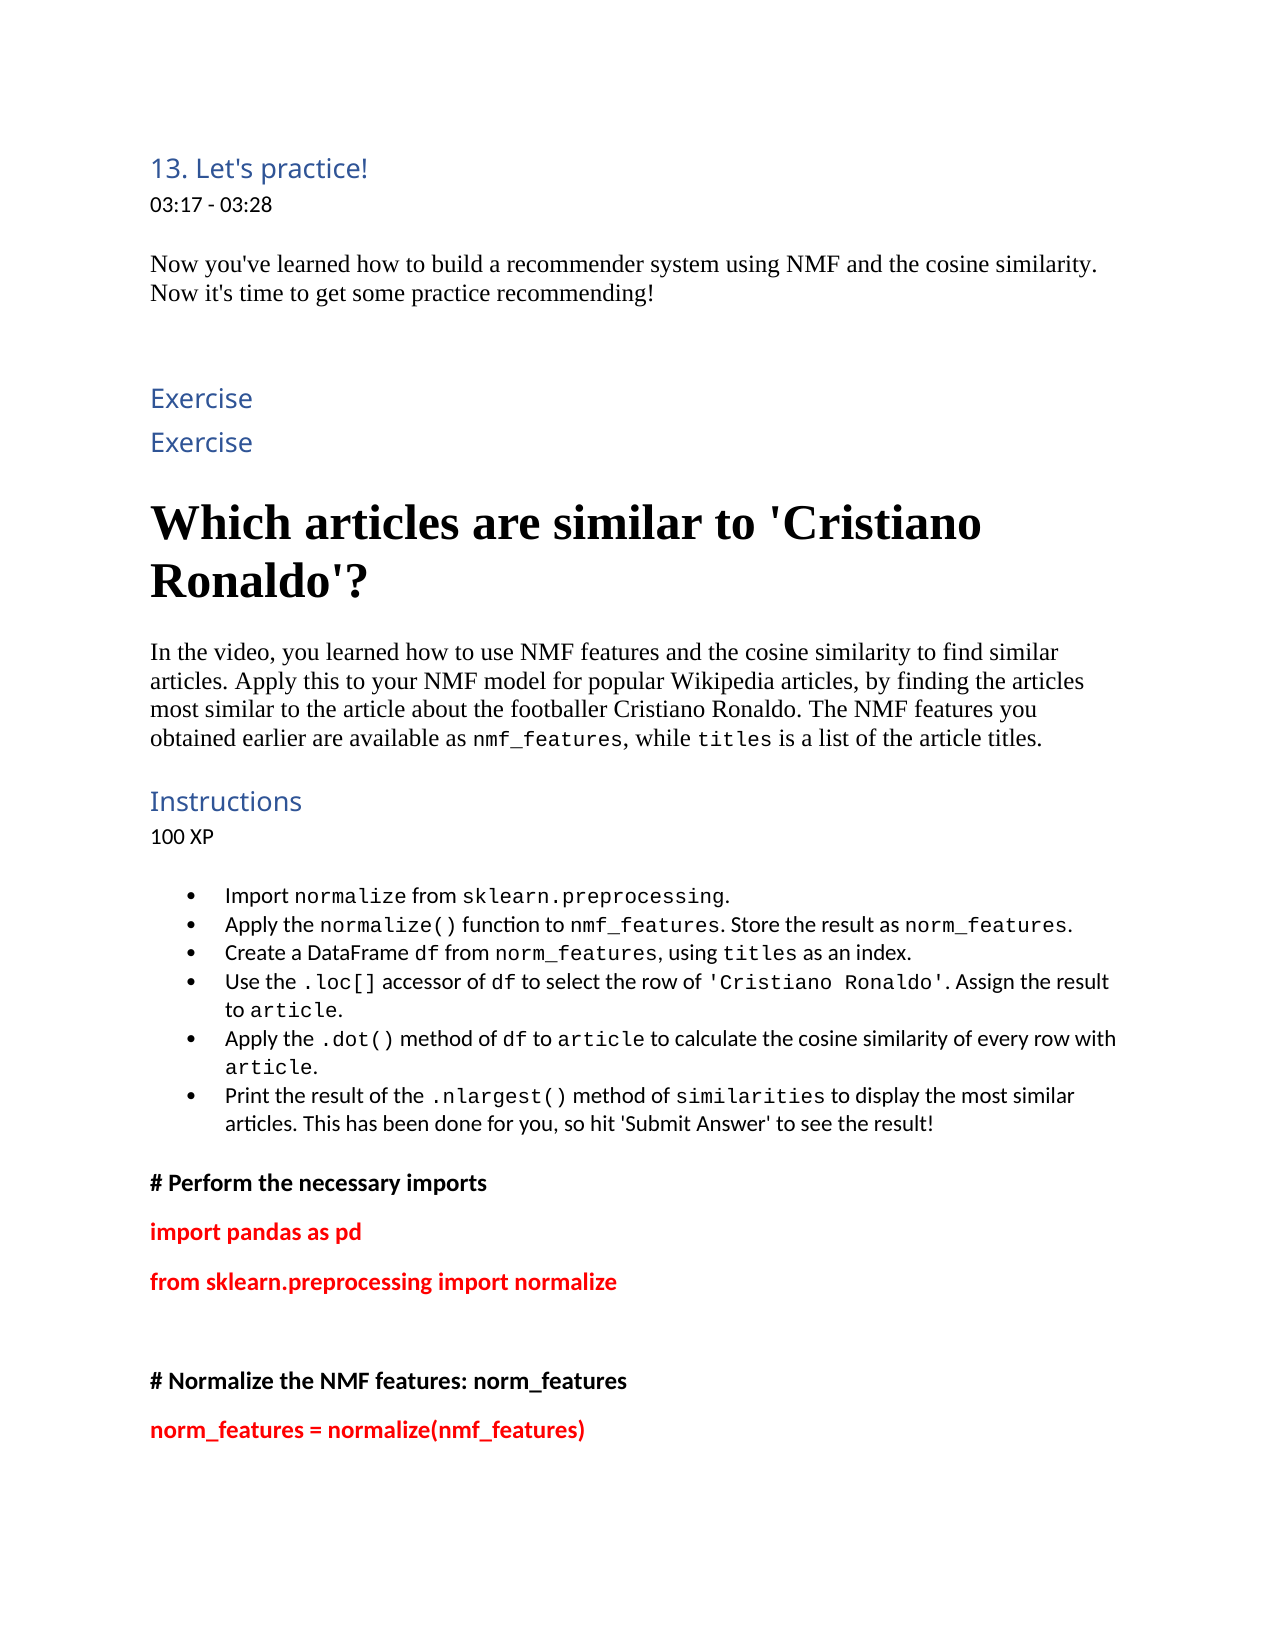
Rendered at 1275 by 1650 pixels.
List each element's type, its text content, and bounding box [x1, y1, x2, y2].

subtitle Exercise [150, 380, 1125, 417]
text Now you've learned how to build a recommender system using NMF and the cosine similarity. Now it's time to get some practice recommending! [150, 249, 1125, 307]
text norm_features = normalize(nmf_features) [150, 1414, 1125, 1445]
list Apply the normalize() function to nmf_features. Store the result as norm_features. [187, 910, 1125, 938]
text from sklearn.preprocessing import normalize [150, 1266, 1125, 1296]
list Apply the .dot() method of df to article to calculate the cosine similarity of every row with article. [187, 1024, 1125, 1081]
list Import normalize from sklearn.preprocessing. [187, 881, 1125, 910]
text import pandas as pd [150, 1216, 1125, 1247]
subtitle Which articles are similar to 'Cristiano Ronaldo'? [150, 493, 1125, 608]
subtitle 13. Let's practice! [150, 150, 1125, 187]
text # Perform the necessary imports [150, 1167, 1125, 1197]
list Create a DataFrame df from norm_features, using titles as an index. [187, 938, 1125, 967]
subtitle Exercise [150, 424, 1125, 461]
list Use the .loc[] accessor of df to select the row of 'Cristiano Ronaldo'. Assign the result to article. [187, 967, 1125, 1024]
list Print the result of the .nlargest() method of similarities to display the most similar articles. This has been done for you, so hit 'Submit Answer' to see the result! [187, 1081, 1125, 1137]
text In the video, you learned how to use NMF features and the cosine similarity to find similar articles. Apply this to your NMF model for popular Wikipedia articles, by finding the articles most similar to the article about the footballer Cristiano Ronaldo. The NMF features you obtained earlier are available as nmf_features, while titles is a list of the article titles. [150, 637, 1125, 753]
text 03:17 - 03:28 [150, 190, 1125, 218]
text 100 XP [150, 822, 1125, 850]
text # Normalize the NMF features: norm_features [150, 1365, 1125, 1396]
subtitle Instructions [150, 782, 1125, 819]
